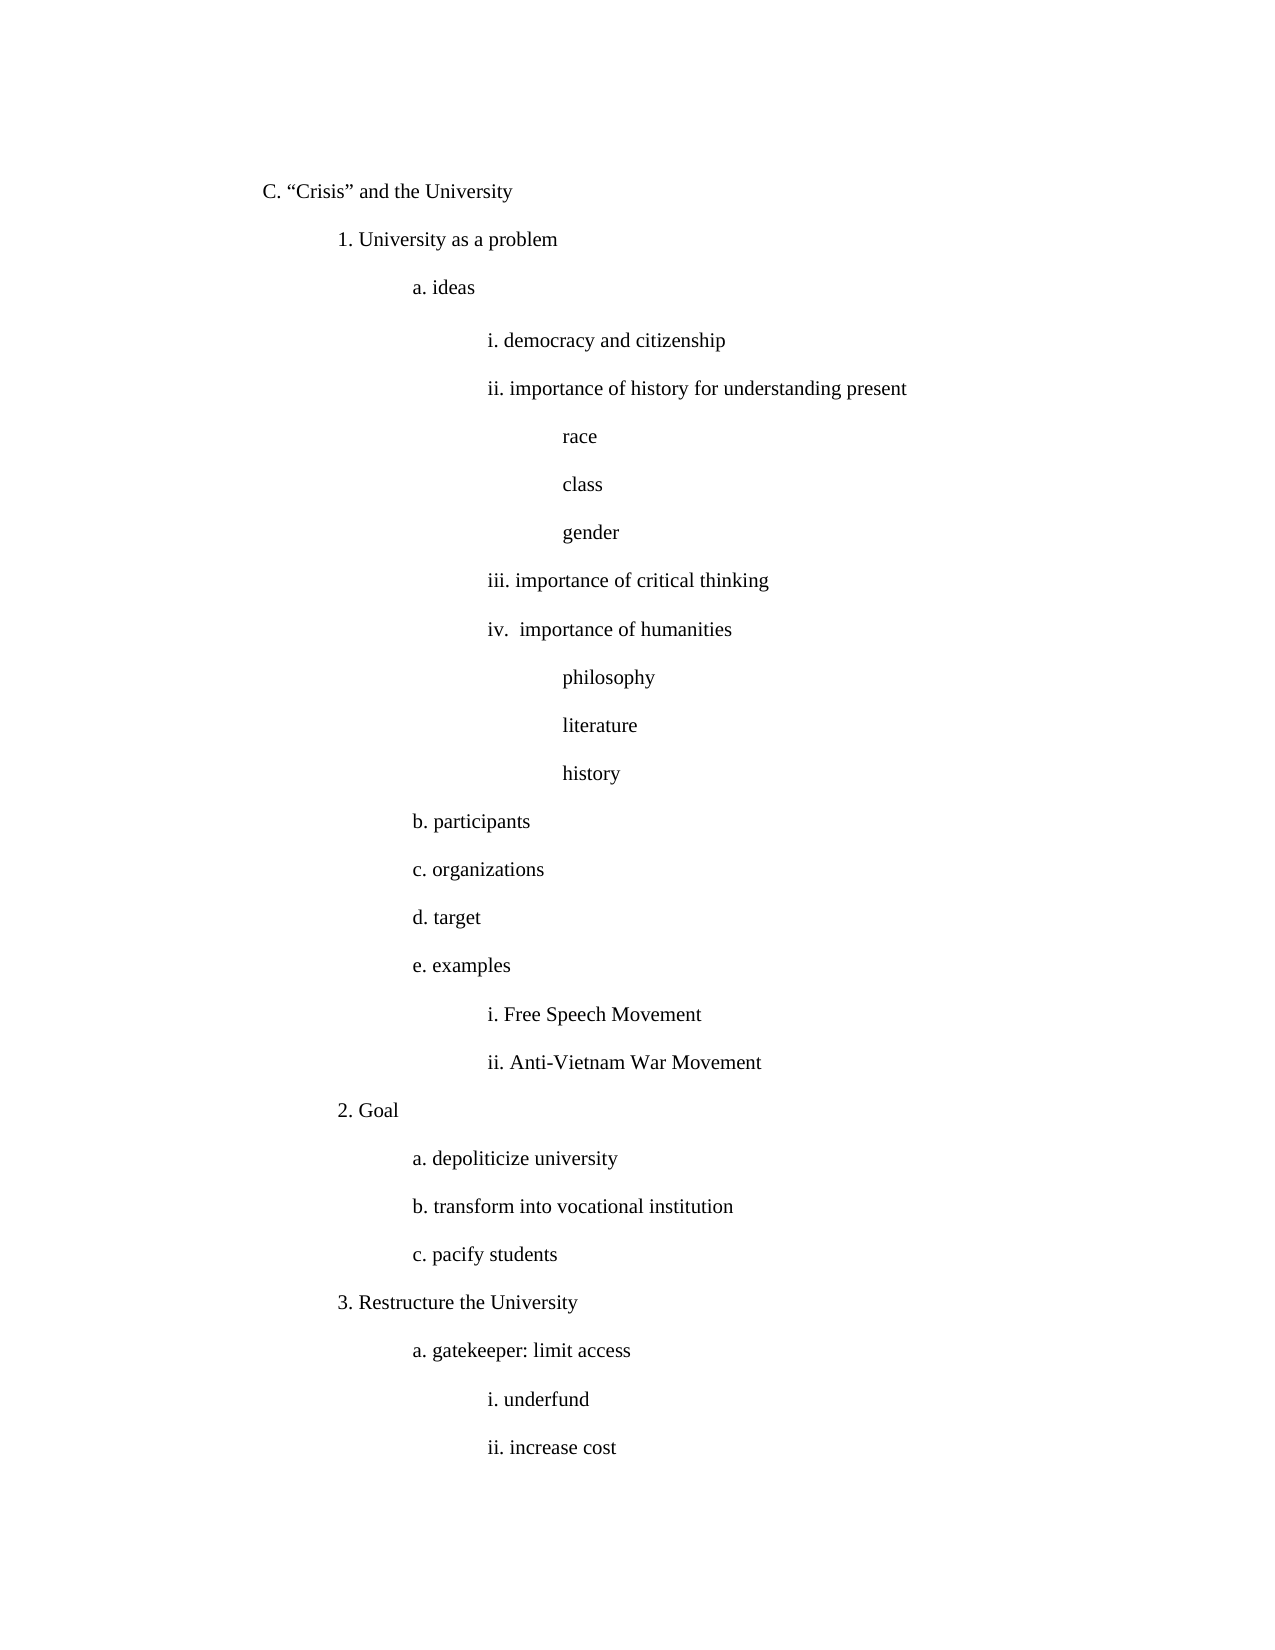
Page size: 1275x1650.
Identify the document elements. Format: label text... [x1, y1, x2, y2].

text a. depoliticize university [225, 1146, 1087, 1170]
text C. “Crisis” and the University [225, 179, 1087, 203]
text philosophy [187, 665, 1087, 689]
text 3. Restructure the University [225, 1290, 1087, 1314]
text ii. importance of history for understanding present [187, 376, 1087, 400]
text c. organizations [225, 857, 1087, 881]
text history [187, 761, 1087, 785]
text i. Free Speech Movement [225, 1002, 1087, 1026]
text e. examples [225, 953, 1087, 977]
text iii. importance of critical thinking [187, 568, 1087, 592]
text b. participants [225, 809, 1087, 833]
text ii. Anti-Vietnam War Movement [225, 1050, 1087, 1074]
text gender [187, 520, 1087, 544]
text ii. increase cost [412, 1435, 1087, 1459]
text c. pacify students [225, 1242, 1087, 1266]
text i. democracy and citizenship [187, 328, 1087, 352]
text i. underfund [450, 1387, 1087, 1411]
text class [187, 472, 1087, 496]
text 2. Goal [225, 1098, 1087, 1122]
text literature [187, 713, 1087, 737]
text race [187, 424, 1087, 448]
text iv. importance of humanities [187, 617, 1087, 641]
text a. ideas [225, 275, 1087, 299]
text b. transform into vocational institution [225, 1194, 1087, 1218]
text 1. University as a problem [225, 227, 1087, 251]
text a. gatekeeper: limit access [225, 1338, 1087, 1362]
text d. target [225, 905, 1087, 929]
